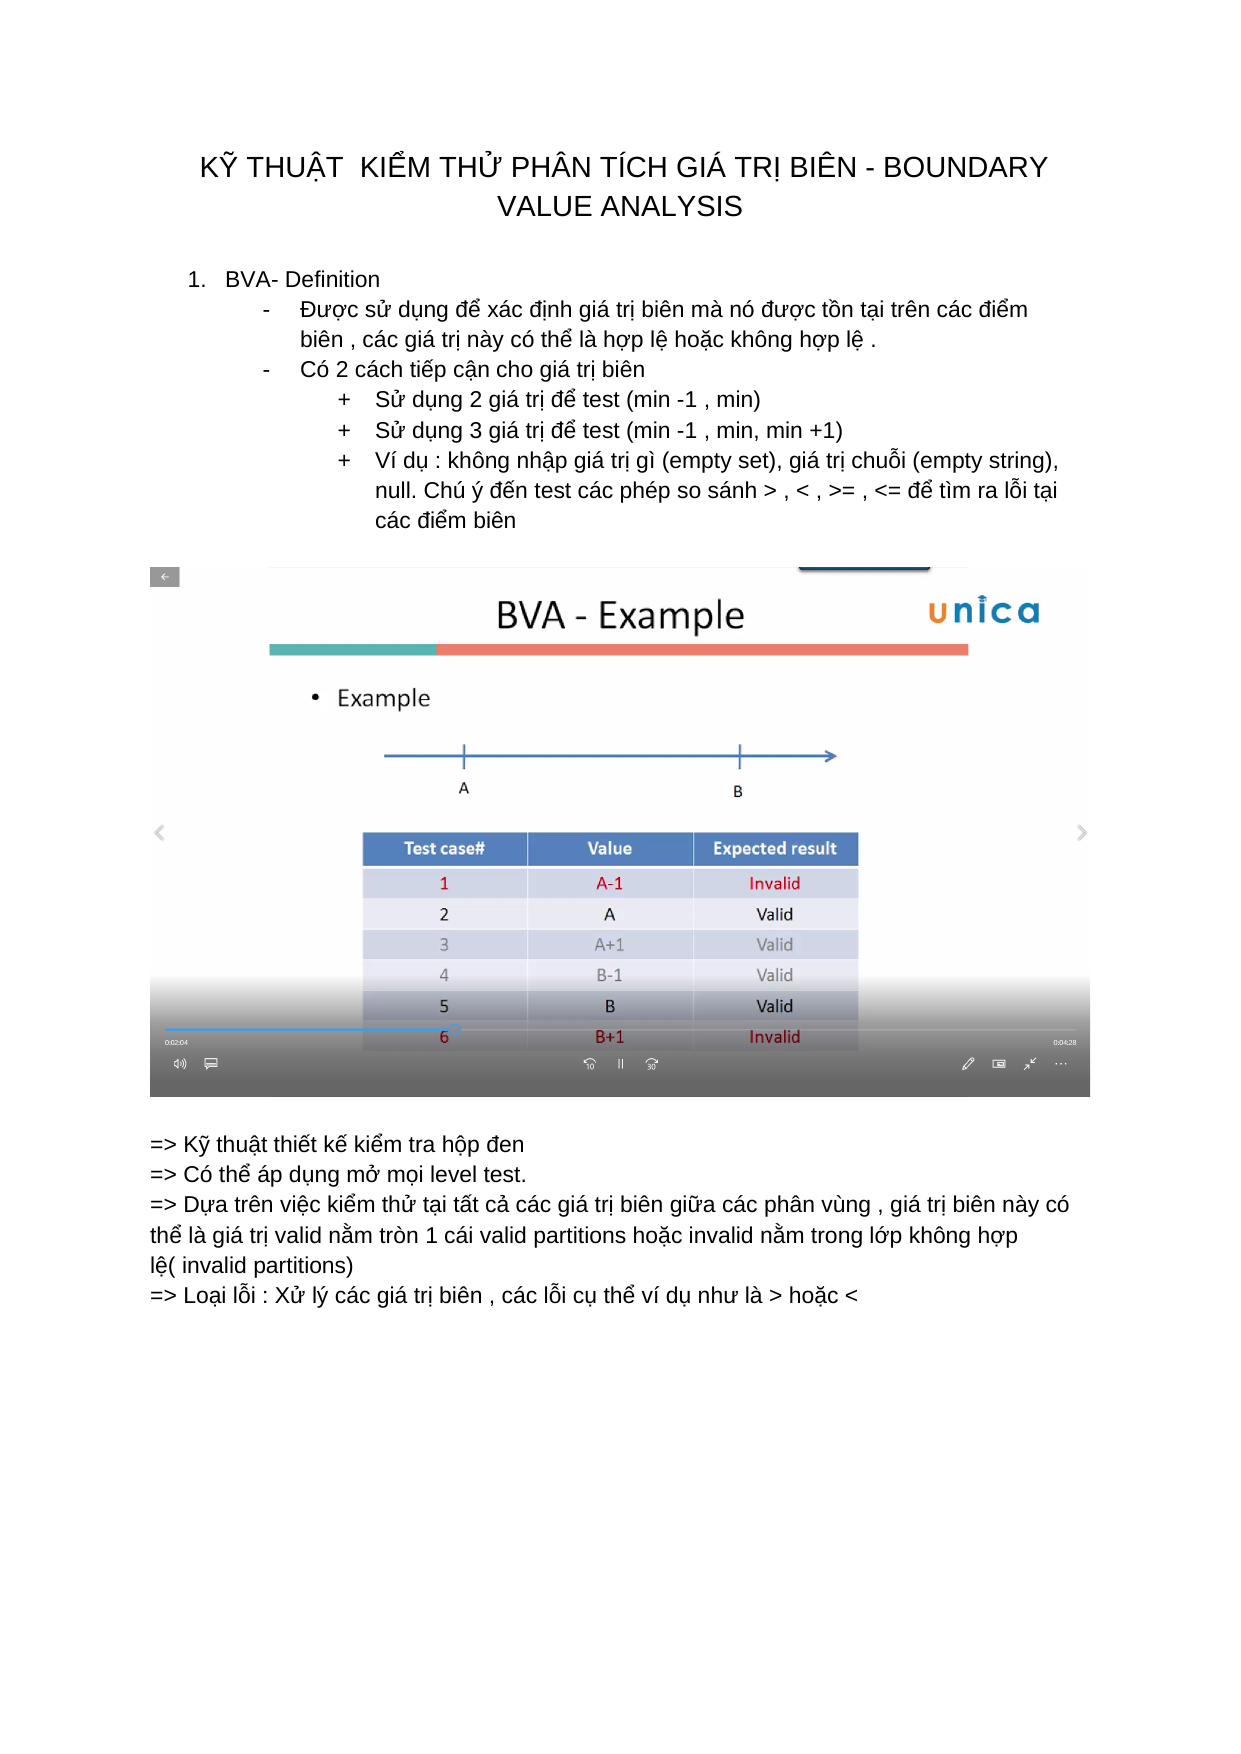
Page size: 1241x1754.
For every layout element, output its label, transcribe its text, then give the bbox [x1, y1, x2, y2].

text => Kỹ thuật thiết kế kiểm tra hộp đen [150, 1131, 1090, 1157]
list Sử dụng 3 giá trị để test (min -1 , min, min +1) [337, 417, 1090, 443]
text => Loại lỗi : Xử lý các giá trị biên , các lỗi cụ thể ví dụ như là > hoặc < [150, 1282, 1090, 1308]
list Ví dụ : không nhập giá trị gì (empty set), giá trị chuỗi (empty string), null. Chú ý đến test các phép so sánh > , < , >= , <= để tìm ra lỗi tại các điểm biên [337, 447, 1090, 534]
list Có 2 cách tiếp cận cho giá trị biên [262, 356, 1090, 383]
text => Có thể áp dụng mở mọi level test. [150, 1161, 1090, 1187]
text KỸ THUẬT KIỂM THỬ PHÂN TÍCH GIÁ TRỊ BIÊN - BOUNDARY VALUE ANALYSIS [150, 150, 1090, 222]
list Được sử dụng để xác định giá trị biên mà nó được tồn tại trên các điểm biên , các giá trị này có thể là hợp lệ hoặc không hợp lệ . [262, 296, 1090, 352]
list BVA- Definition [187, 266, 1090, 292]
text => Dựa trên việc kiểm thử tại tất cả các giá trị biên giữa các phân vùng , giá trị biên này có thể là giá trị valid nằm tròn 1 cái valid partitions hoặc invalid nằm trong lớp không hợp lệ( invalid partitions) [150, 1191, 1090, 1278]
picture [150, 567, 1091, 1097]
list Sử dụng 2 giá trị để test (min -1 , min) [337, 386, 1090, 413]
